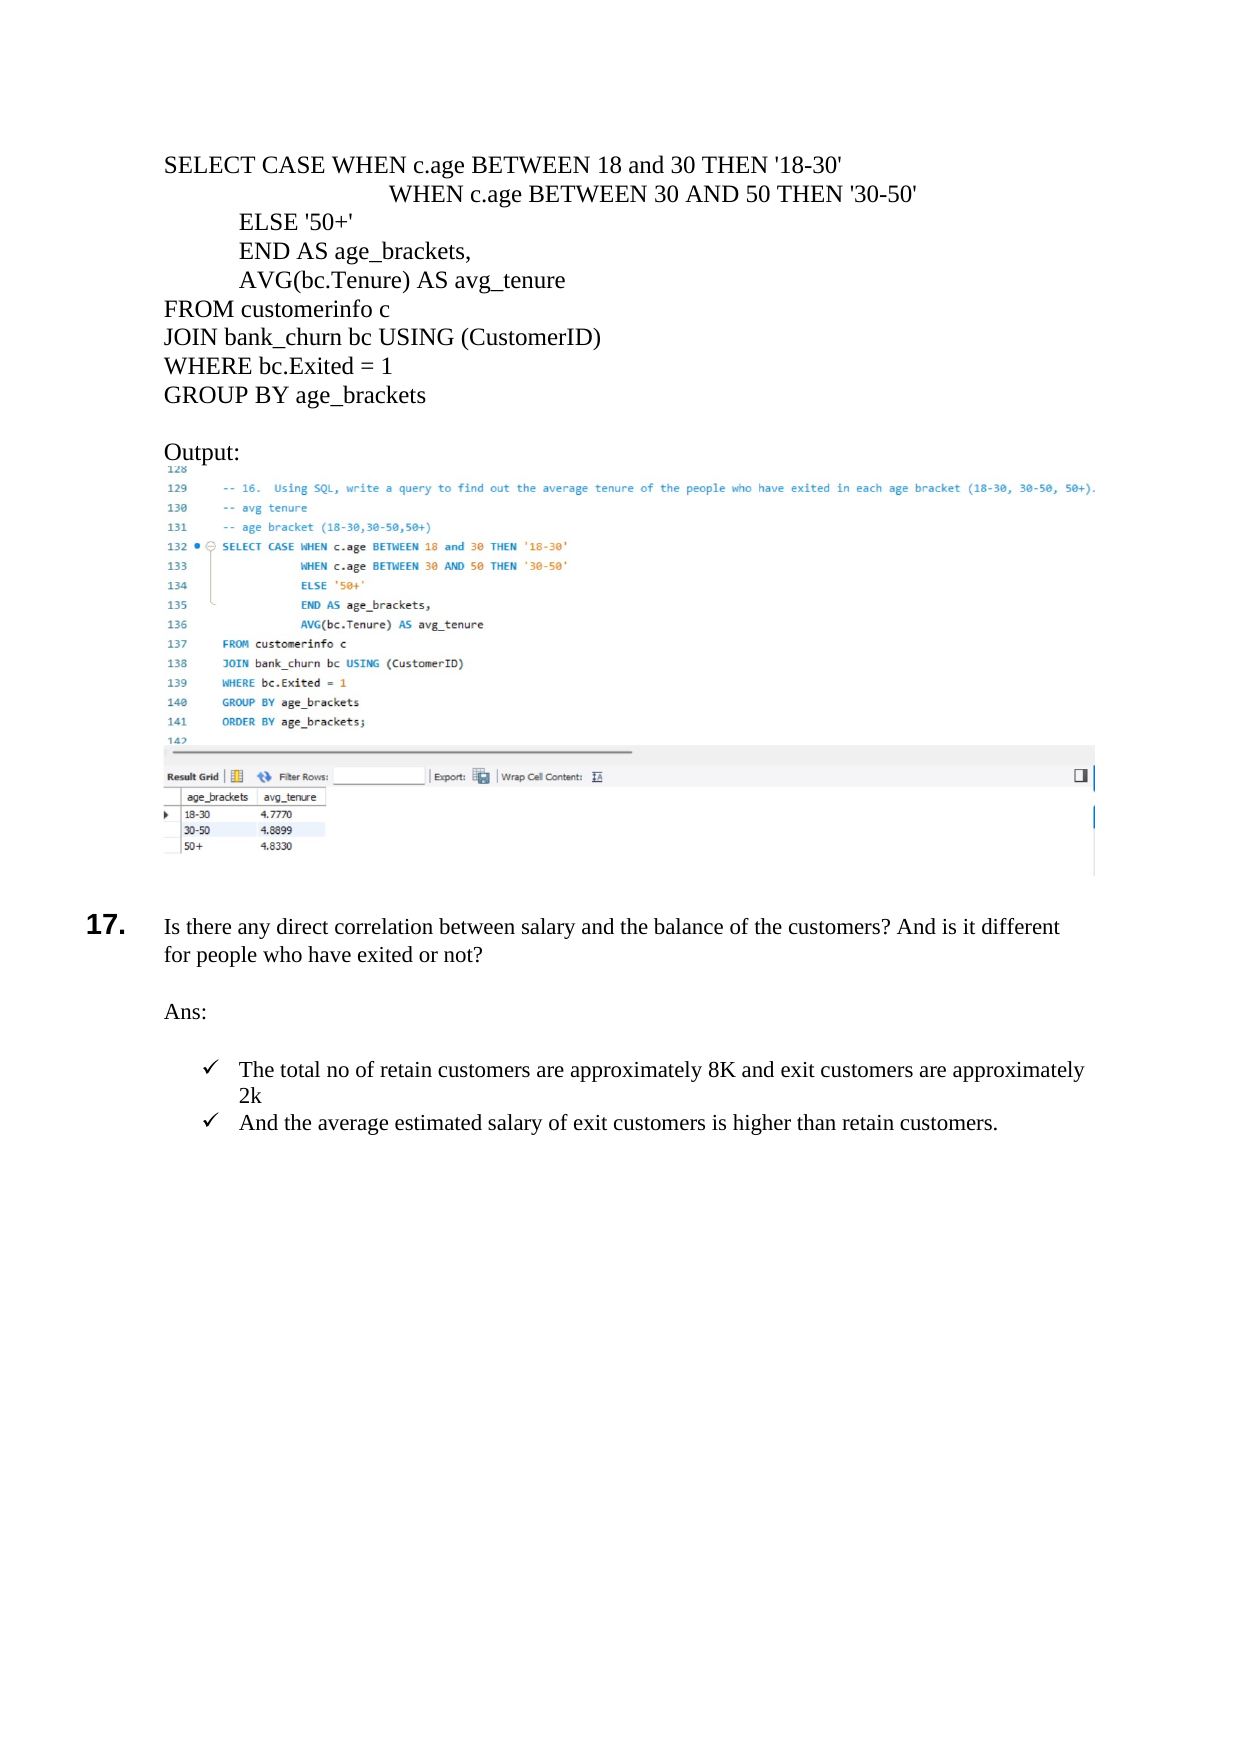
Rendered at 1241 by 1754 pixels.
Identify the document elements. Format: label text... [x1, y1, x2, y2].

text WHERE bc.Exited = 1 [164, 351, 1090, 380]
text JOIN bank_churn bc USING (CustomerID) [164, 322, 1090, 351]
text GROUP BY age_brackets [164, 380, 1090, 409]
list The total no of retain customers are approximately 8K and exit customers are approximately 2k [201, 1056, 1090, 1108]
picture [163, 466, 1095, 876]
text END AS age_brackets, [164, 236, 1090, 265]
text WHEN c.age BETWEEN 30 AND 50 THEN '30-50' [164, 179, 1090, 207]
text AVG(bc.Tenure) AS avg_tenure [164, 265, 1090, 294]
list Is there any direct correlation between salary and the balance of the customers? And is it different for people who have exited or not? [126, 907, 1090, 967]
text Output: [164, 437, 1090, 466]
list And the average estimated salary of exit customers is higher than retain customers. [201, 1108, 1090, 1135]
text Ans: [164, 998, 1090, 1024]
text SELECT CASE WHEN c.age BETWEEN 18 and 30 THEN '18-30' [164, 150, 1090, 179]
text ELSE '50+' [164, 207, 1090, 236]
text FROM customerinfo c [164, 294, 1090, 322]
